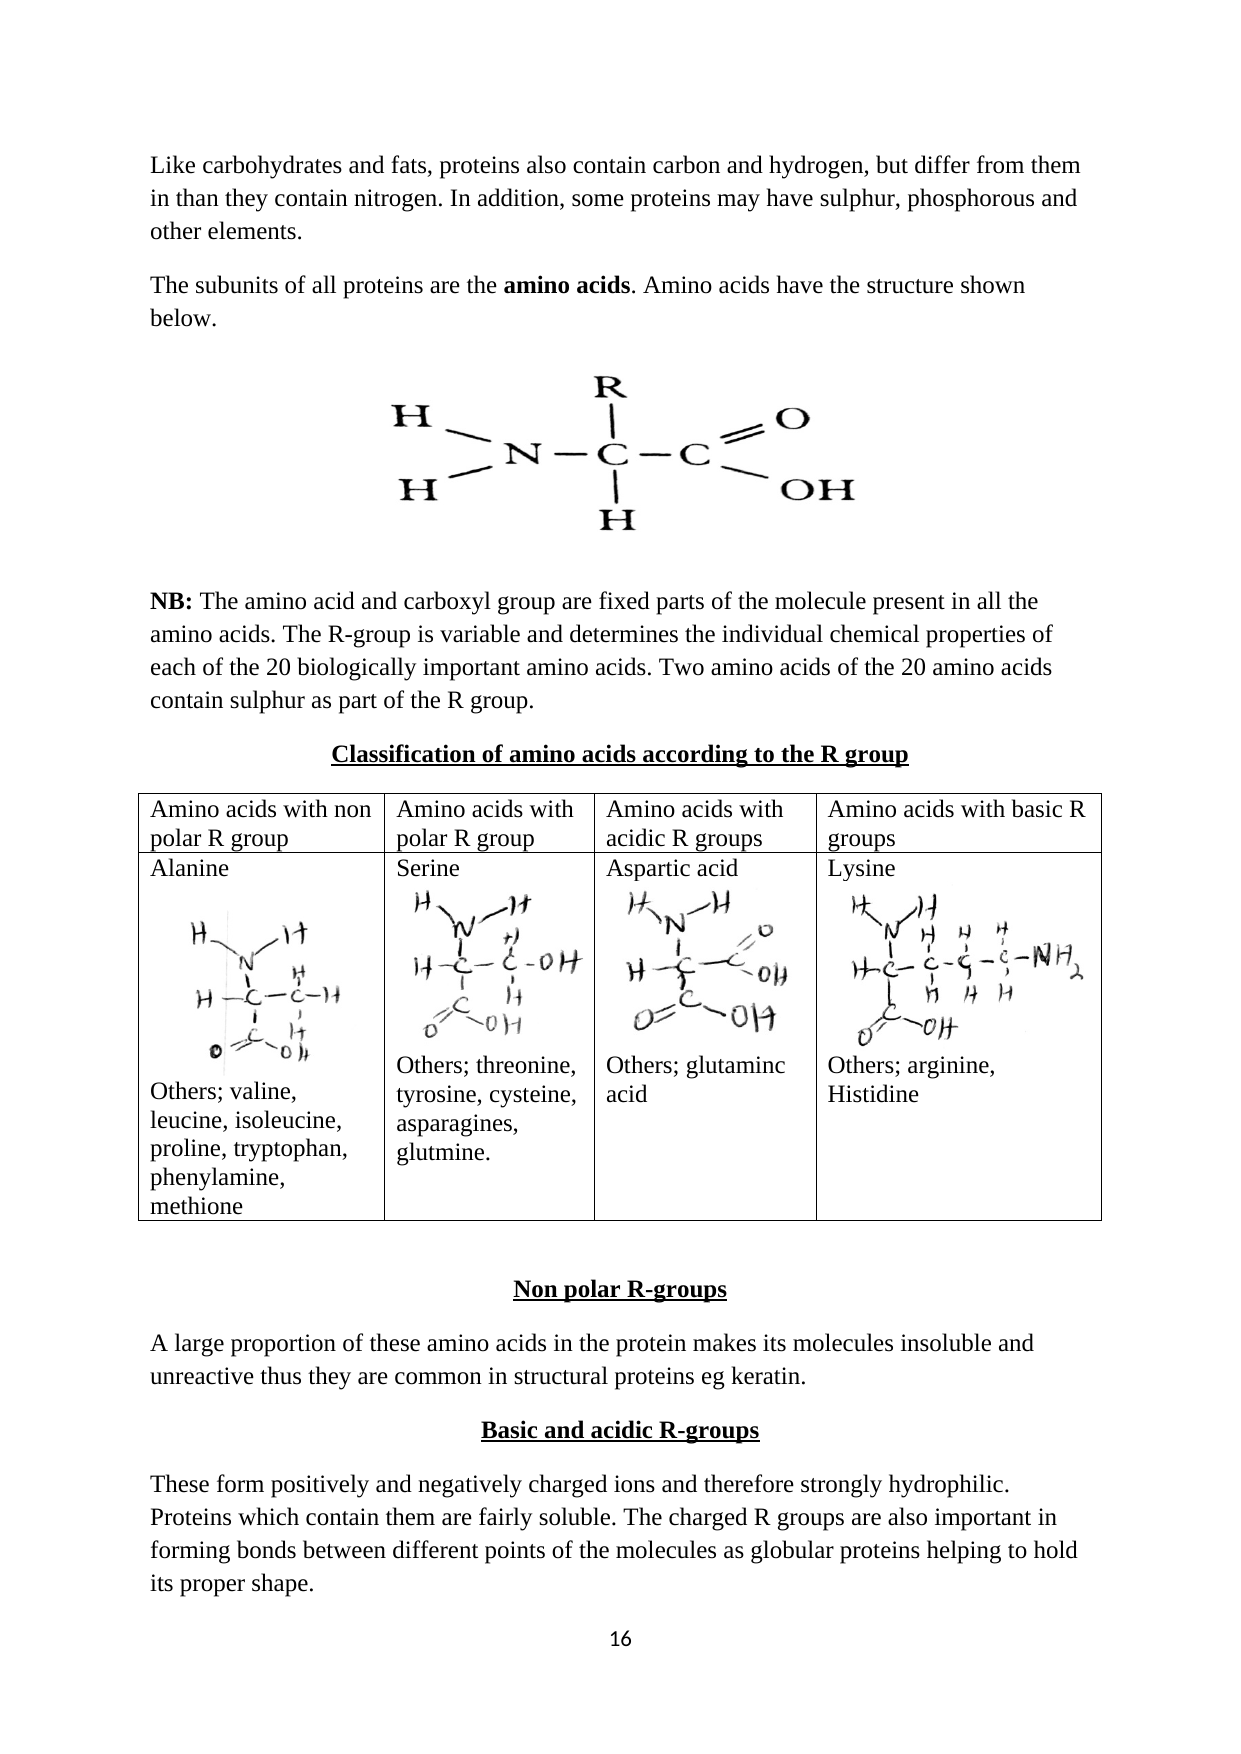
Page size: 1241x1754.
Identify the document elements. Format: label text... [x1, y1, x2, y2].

picture [150, 910, 377, 1076]
picture [827, 881, 1096, 1051]
picture [605, 881, 808, 1051]
text Non polar R-groups [150, 1274, 1090, 1303]
table_header Amino acids with polar R group [385, 794, 594, 852]
table_header Amino acids with acidic R groups [595, 794, 816, 852]
table_header Amino acids with basic R groups [817, 794, 1101, 852]
table_header Amino acids with non polar R group [139, 794, 384, 852]
text Basic and acidic R-groups [150, 1415, 1090, 1444]
text These form positively and negatively charged ions and therefore strongly hydrophilic. Proteins which contain them are fairly soluble. The charged R groups are also important in forming bonds between different points of the molecules as globular proteins helping to hold its proper shape. [150, 1469, 1090, 1597]
table_cell Aspartic acid Others; glutaminc acid [595, 853, 816, 1220]
table_cell Serine Others; threonine, tyrosine, cysteine, asparagines, glutmine. [385, 853, 594, 1220]
text Like carbohydrates and fats, proteins also contain carbon and hydrogen, but differ from them in than they contain nitrogen. In addition, some proteins may have sulphur, phosphorous and other elements. [150, 150, 1090, 245]
picture [329, 356, 911, 562]
picture [396, 881, 585, 1051]
text A large proportion of these amino acids in the protein makes its molecules insoluble and unreactive thus they are common in structural proteins eg keratin. [150, 1328, 1090, 1390]
text Classification of amino acids according to the R group [150, 739, 1090, 768]
text The subunits of all proteins are the amino acids. Amino acids have the structure shown below. [150, 270, 1090, 332]
table_cell Lysine Others; arginine, Histidine [817, 853, 1101, 1220]
table_cell Alanine Others; valine, leucine, isoleucine, proline, tryptophan, phenylamine, methione [139, 853, 384, 1220]
text NB: The amino acid and carboxyl group are fixed parts of the molecule present in all the amino acids. The R-group is variable and determines the individual chemical properties of each of the 20 biologically important amino acids. Two amino acids of the 20 amino acids contain sulphur as part of the R group. [150, 586, 1090, 714]
